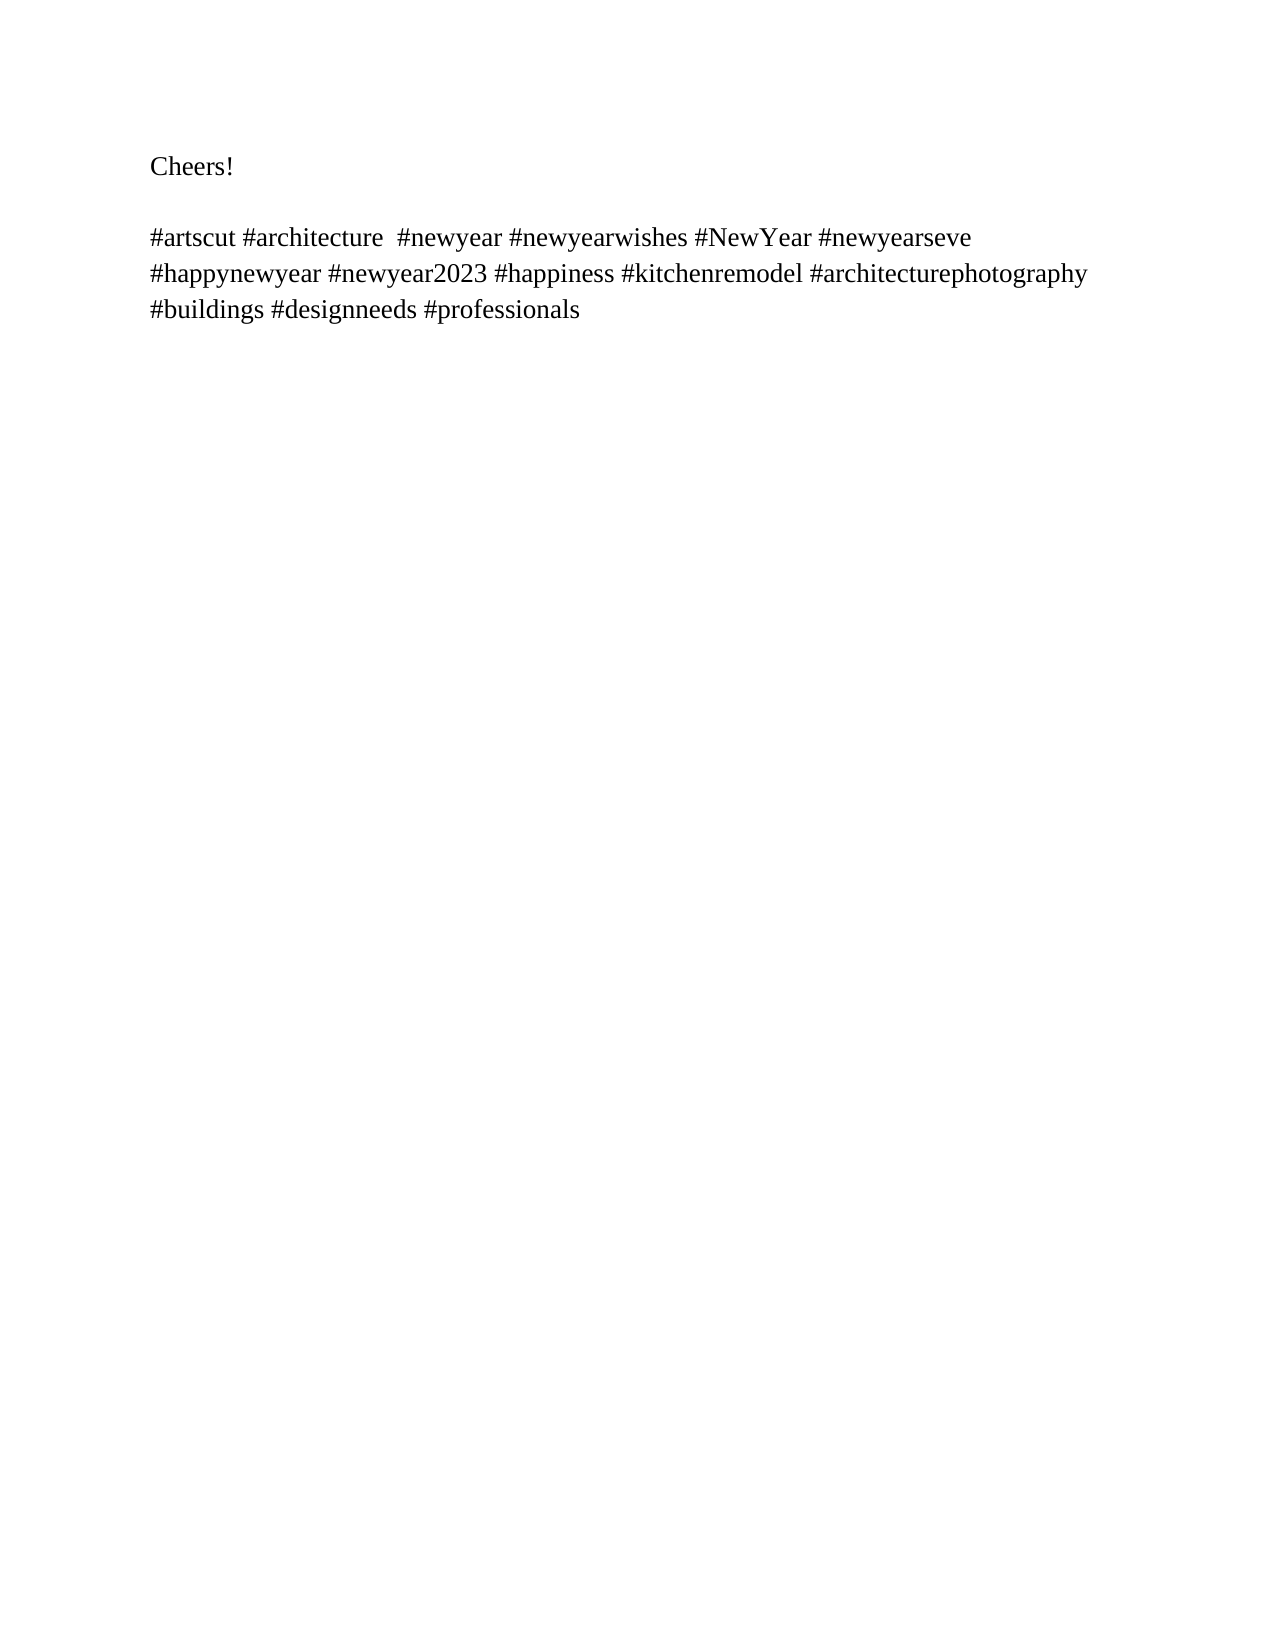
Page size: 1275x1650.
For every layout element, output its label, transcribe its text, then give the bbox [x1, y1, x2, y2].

text #artscut #architecture #newyear #newyearwishes #NewYear #newyearseve #happynewyear #newyear2023 #happiness #kitchenremodel #architecturephotography #buildings #designneeds #professionals [150, 221, 1125, 324]
text Cheers! 🥂 [150, 150, 1125, 181]
